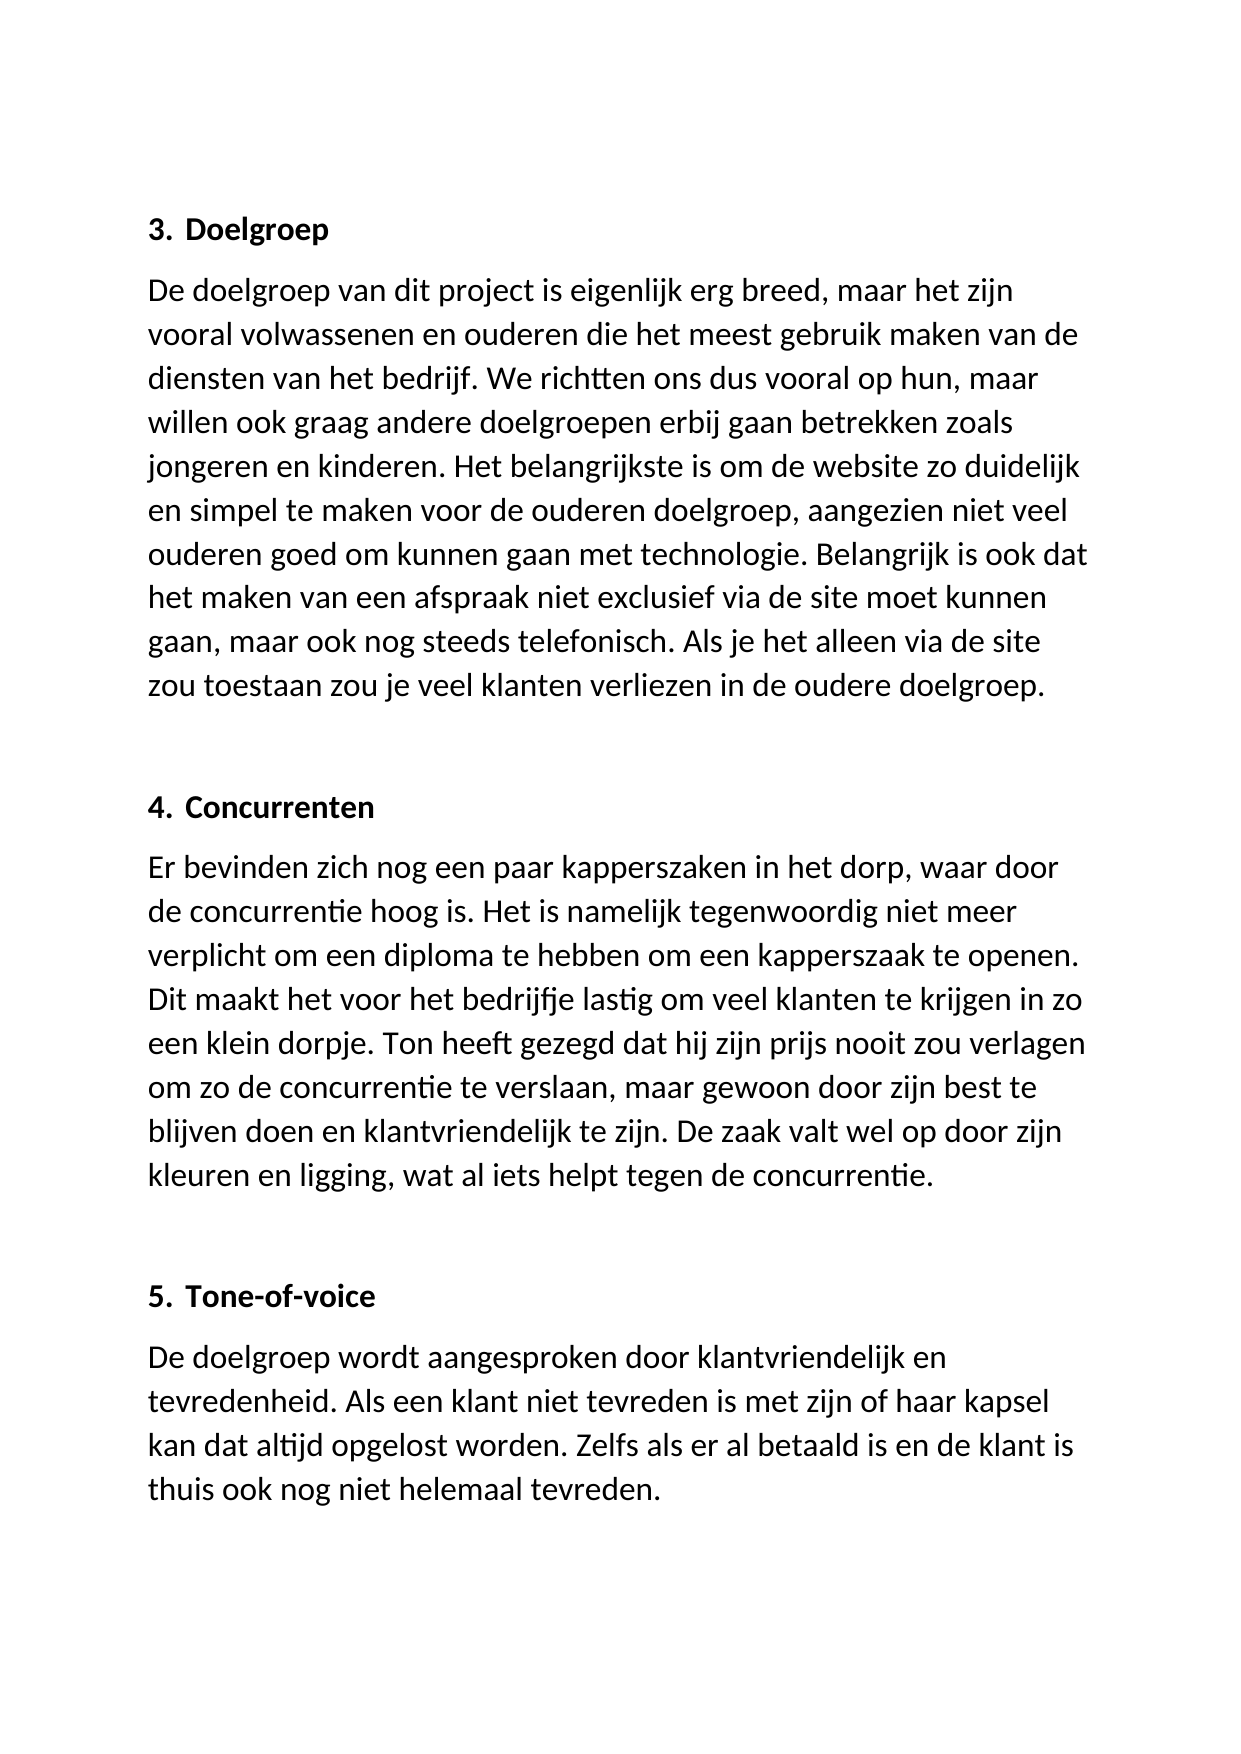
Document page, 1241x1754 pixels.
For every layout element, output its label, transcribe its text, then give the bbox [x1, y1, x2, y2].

list Doelgroep [148, 208, 1093, 249]
text De doelgroep wordt aangesproken door klantvriendelijk en tevredenheid. Als een klant niet tevreden is met zijn of haar kapsel kan dat altijd opgelost worden. Zelfs als er al betaald is en de klant is thuis ook nog niet helemaal tevreden. [148, 1336, 1093, 1508]
list Tone-of-voice [148, 1275, 1093, 1316]
text Er bevinden zich nog een paar kapperszaken in het dorp, waar door de concurrentie hoog is. Het is namelijk tegenwoordig niet meer verplicht om een diploma te hebben om een kapperszaak te openen. Dit maakt het voor het bedrijfje lastig om veel klanten te krijgen in zo een klein dorpje. Ton heeft gezegd dat hij zijn prijs nooit zou verlagen om zo de concurrentie te verslaan, maar gewoon door zijn best te blijven doen en klantvriendelijk te zijn. De zaak valt wel op door zijn kleuren en ligging, wat al iets helpt tegen de concurrentie. [148, 846, 1093, 1195]
text De doelgroep van dit project is eigenlijk erg breed, maar het zijn vooral volwassenen en ouderen die het meest gebruik maken van de diensten van het bedrijf. We richtten ons dus vooral op hun, maar willen ook graag andere doelgroepen erbij gaan betrekken zoals jongeren en kinderen. Het belangrijkste is om de website zo duidelijk en simpel te maken voor de ouderen doelgroep, aangezien niet veel ouderen goed om kunnen gaan met technologie. Belangrijk is ook dat het maken van een afspraak niet exclusief via de site moet kunnen gaan, maar ook nog steeds telefonisch. Als je het alleen via de site zou toestaan zou je veel klanten verliezen in de oudere doelgroep. [148, 269, 1093, 705]
list Concurrenten [148, 786, 1093, 826]
